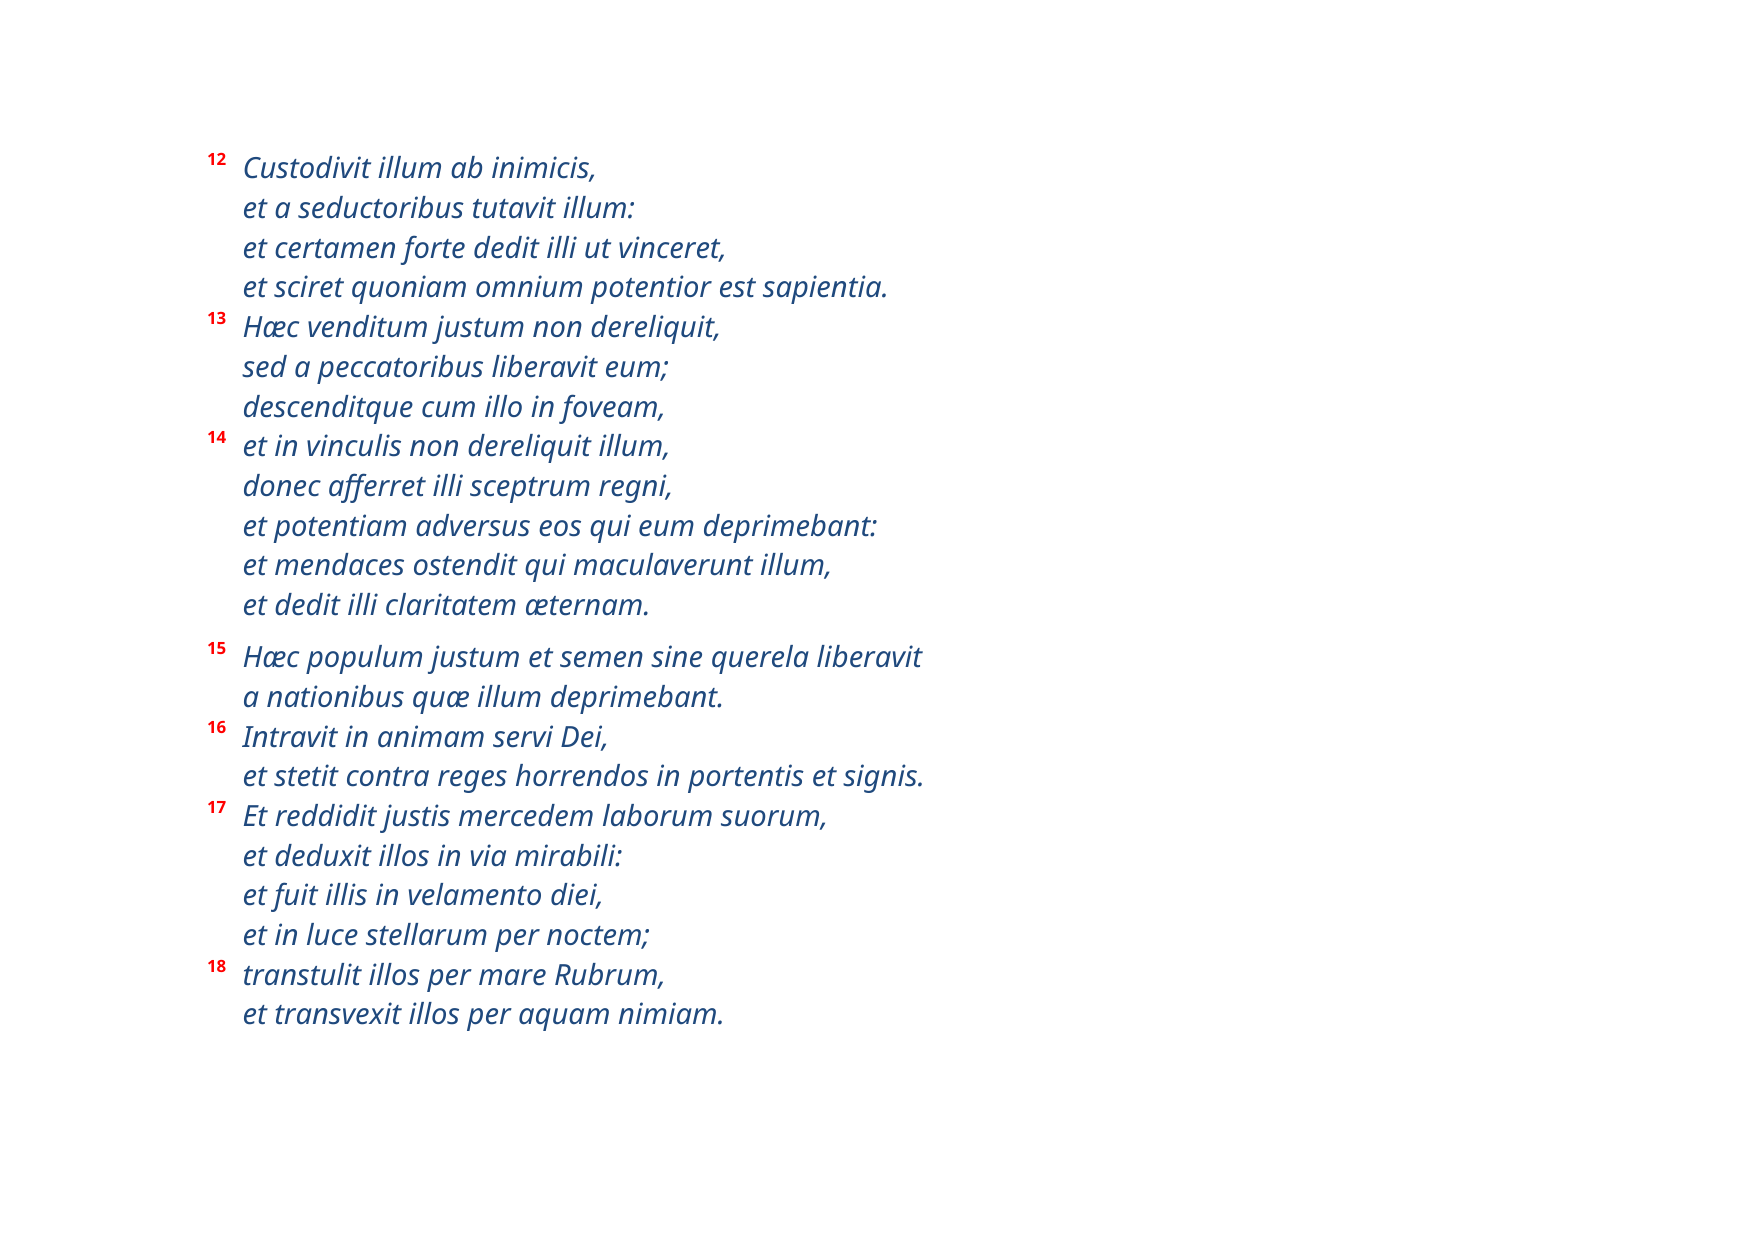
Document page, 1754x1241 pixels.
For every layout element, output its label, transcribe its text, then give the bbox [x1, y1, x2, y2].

text 18 transtulit illos per mare Rubrum, et transvexit illos per aquam nimiam. [207, 954, 1547, 1033]
text 17 Et reddidit justis mercedem laborum suorum, et deduxit illos in via mirabili: et fuit illis in velamento diei, et in luce stellarum per noctem; [207, 795, 1547, 954]
text 12 Custodivit illum ab inimicis, et a seductoribus tutavit illum: et certamen forte dedit illi ut vinceret, et sciret quoniam omnium potentior est sapientia. [207, 148, 1547, 306]
text 15 Hæc populum justum et semen sine querela liberavit a nationibus quæ illum deprimebant. [207, 636, 1547, 716]
text 13 Hæc venditum justum non dereliquit, sed a peccatoribus liberavit eum; descenditque cum illo in foveam, [207, 306, 1547, 426]
text 14 et in vinculis non dereliquit illum, donec afferret illi sceptrum regni, et potentiam adversus eos qui eum deprimebant: et mendaces ostendit qui maculaverunt illum, et dedit illi claritatem æternam. [207, 426, 1547, 624]
text 16 Intravit in animam servi Dei, et stetit contra reges horrendos in portentis et signis. [207, 716, 1547, 795]
